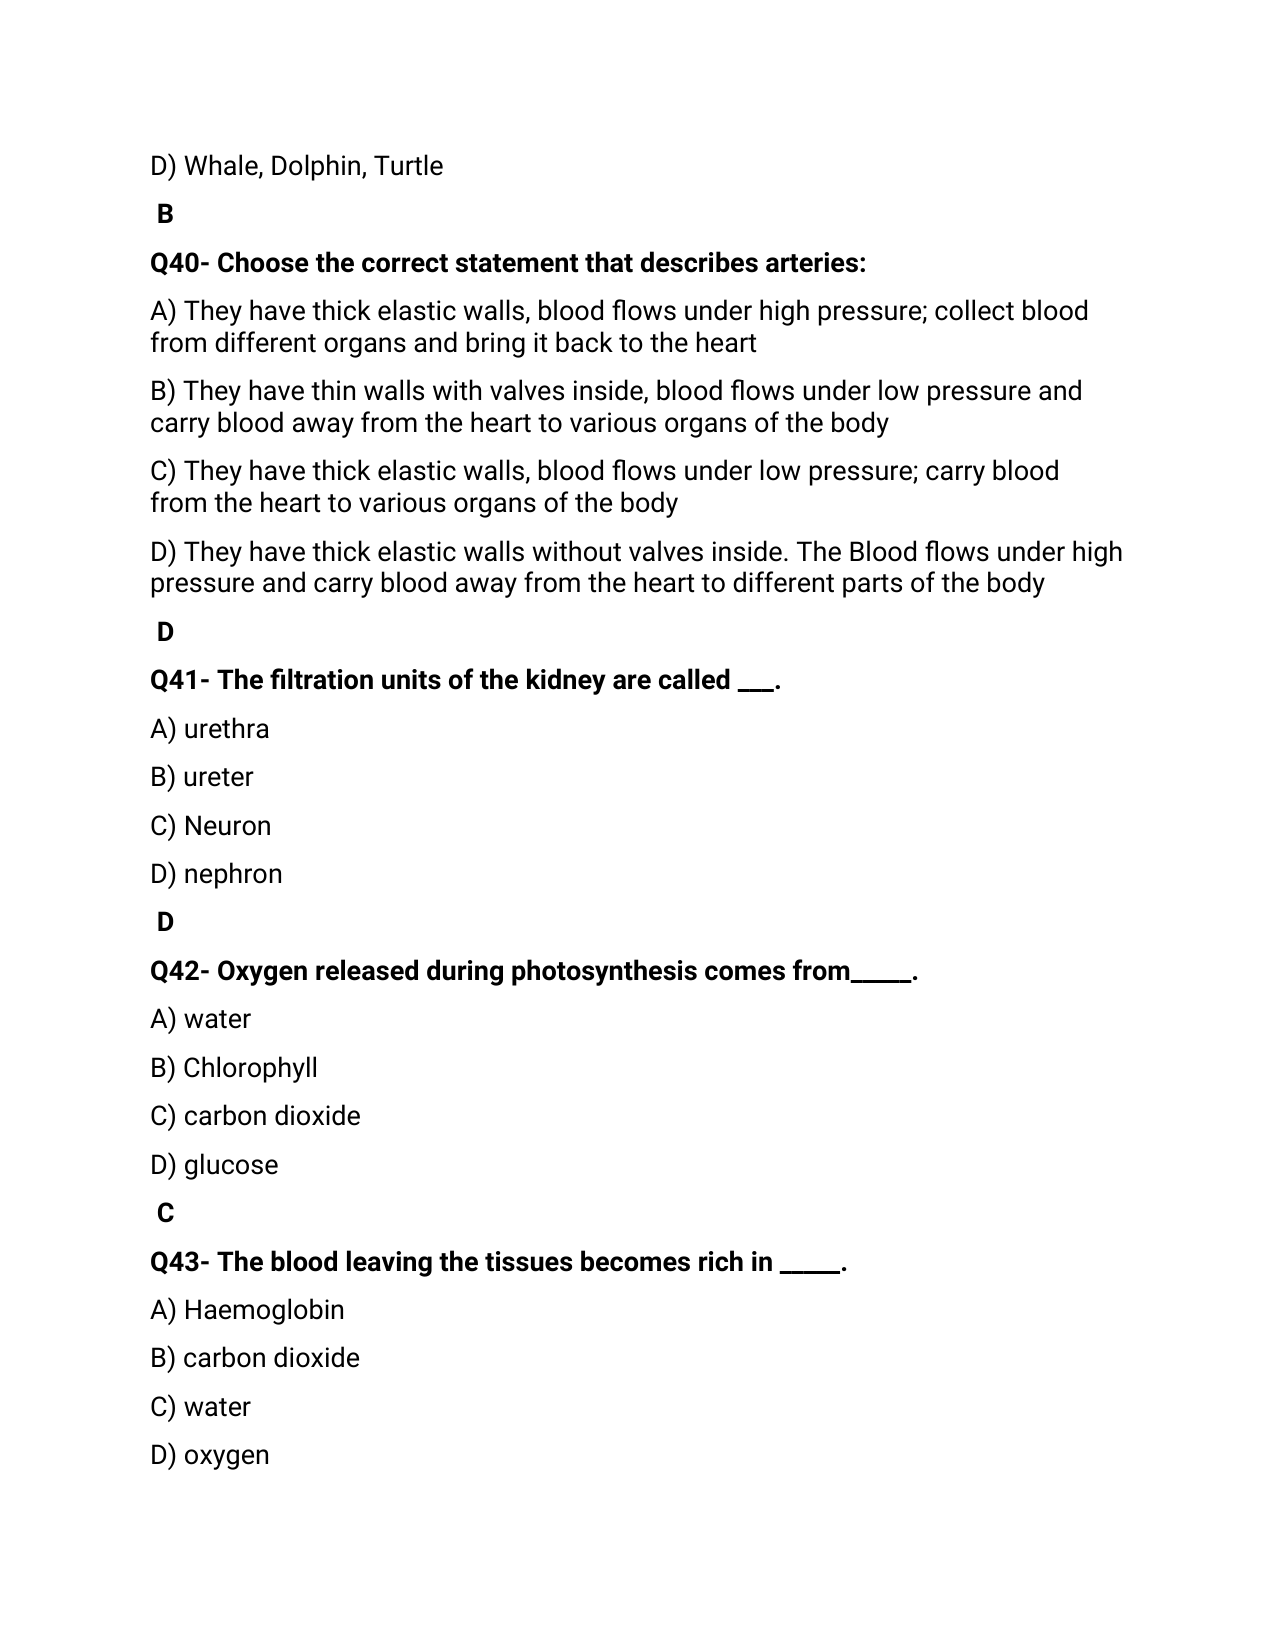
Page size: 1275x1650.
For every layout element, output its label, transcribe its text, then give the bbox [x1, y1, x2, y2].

text Q40- Choose the correct statement that describes arteries: [150, 247, 1125, 279]
text C) They have thick elastic walls, blood flows under low pressure; carry blood from the heart to various organs of the body [150, 456, 1125, 519]
text D) Whale, Dolphin, Turtle [150, 150, 1125, 182]
text B [150, 198, 1125, 230]
text D) glucose [150, 1149, 1125, 1181]
text D) They have thick elastic walls without valves inside. The Blood flows under high pressure and carry blood away from the heart to different parts of the body [150, 536, 1125, 599]
text C) carbon dioxide [150, 1101, 1125, 1132]
text A) water [150, 1004, 1125, 1035]
text B) ureter [150, 761, 1125, 793]
text C) water [150, 1391, 1125, 1423]
text Q43- The blood leaving the tissues becomes rich in _____. [150, 1246, 1125, 1278]
text A) urethra [150, 713, 1125, 745]
text C [150, 1197, 1125, 1229]
text B) carbon dioxide [150, 1343, 1125, 1374]
text B) Chlorophyll [150, 1052, 1125, 1084]
text D [150, 616, 1125, 648]
text D) oxygen [150, 1439, 1125, 1471]
text Q41- The filtration units of the kidney are called ___. [150, 664, 1125, 696]
text A) They have thick elastic walls, blood flows under high pressure; collect blood from different organs and bring it back to the heart [150, 295, 1125, 359]
text D) nephron [150, 858, 1125, 890]
text Q42- Oxygen released during photosynthesis comes from_____. [150, 955, 1125, 987]
text B) They have thin walls with valves inside, blood flows under low pressure and carry blood away from the heart to various organs of the body [150, 376, 1125, 439]
text A) Haemoglobin [150, 1294, 1125, 1326]
text D [150, 907, 1125, 938]
text C) Neuron [150, 810, 1125, 842]
